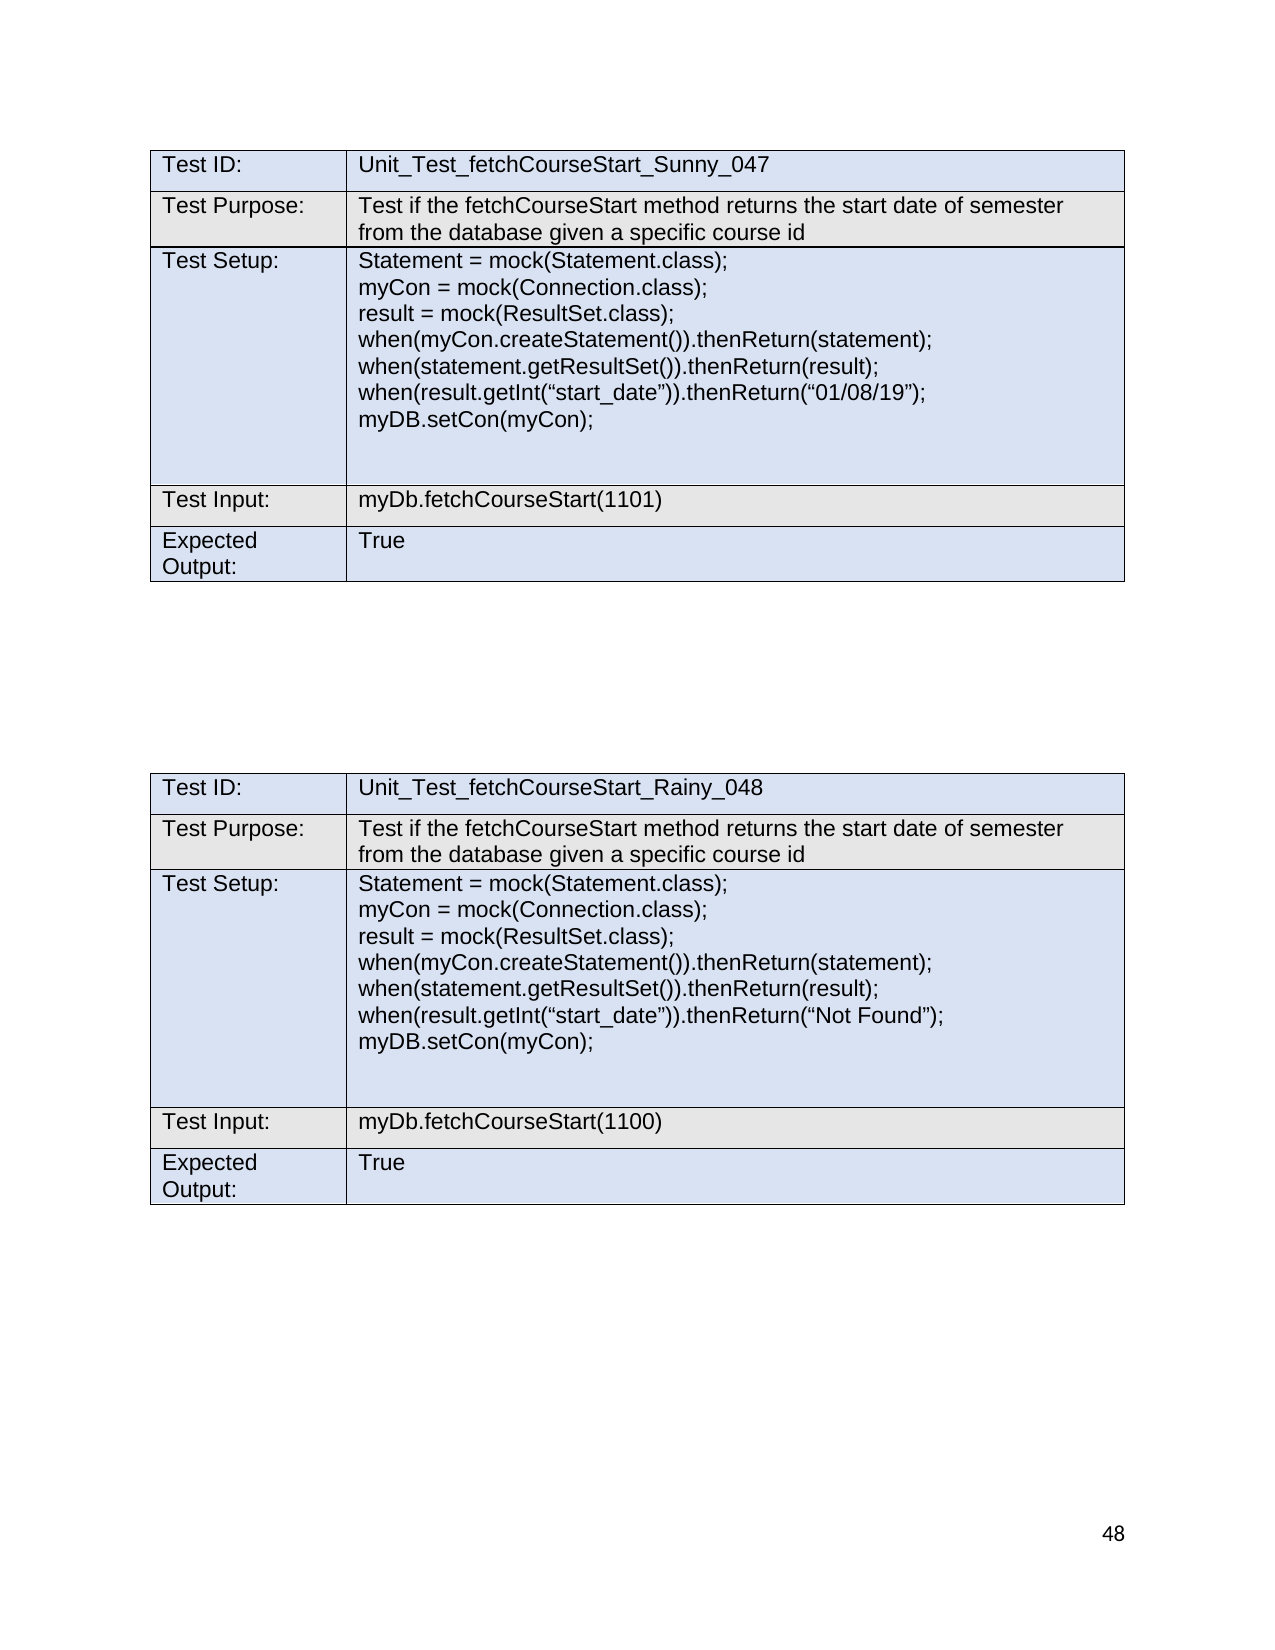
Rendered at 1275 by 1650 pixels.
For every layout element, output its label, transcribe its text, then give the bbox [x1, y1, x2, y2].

table_cell Test if the fetchCourseStart method returns the start date of semester from the database given a specific course id [347, 815, 1124, 869]
table_cell Statement = mock(Statement.class); myCon = mock(Connection.class); result = mock(ResultSet.class); when(myCon.createStatement()).thenReturn(statement); when(statement.getResultSet()).thenReturn(result); when(result.getInt(“start_date”)).thenReturn(“01/08/19”); myDB.setCon(myCon); [347, 248, 1124, 484]
table_cell myDb.fetchCourseStart(1101) [347, 486, 1124, 526]
table_cell True [347, 527, 1124, 581]
table_cell Test Input: [151, 486, 346, 526]
table_cell True [347, 1149, 1124, 1203]
table_cell Test Purpose: [151, 192, 346, 246]
table_header Unit_Test_fetchCourseStart_Rainy_048 [347, 774, 1124, 814]
table_cell Expected Output: [151, 1149, 346, 1203]
table_cell Test Purpose: [151, 815, 346, 869]
table_header Test ID: [151, 774, 346, 814]
table_cell Test Setup: [151, 870, 346, 1107]
table_header Unit_Test_fetchCourseStart_Sunny_047 [347, 151, 1124, 191]
table_cell Test if the fetchCourseStart method returns the start date of semester from the database given a specific course id [347, 192, 1124, 246]
table_cell Statement = mock(Statement.class); myCon = mock(Connection.class); result = mock(ResultSet.class); when(myCon.createStatement()).thenReturn(statement); when(statement.getResultSet()).thenReturn(result); when(result.getInt(“start_date”)).thenReturn(“Not Found”); myDB.setCon(myCon); [347, 870, 1124, 1107]
table_cell myDb.fetchCourseStart(1100) [347, 1108, 1124, 1148]
table_header Test ID: [151, 151, 346, 191]
table_cell Test Setup: [151, 248, 346, 484]
table_cell Test Input: [151, 1108, 346, 1148]
table_cell Expected Output: [151, 527, 346, 581]
